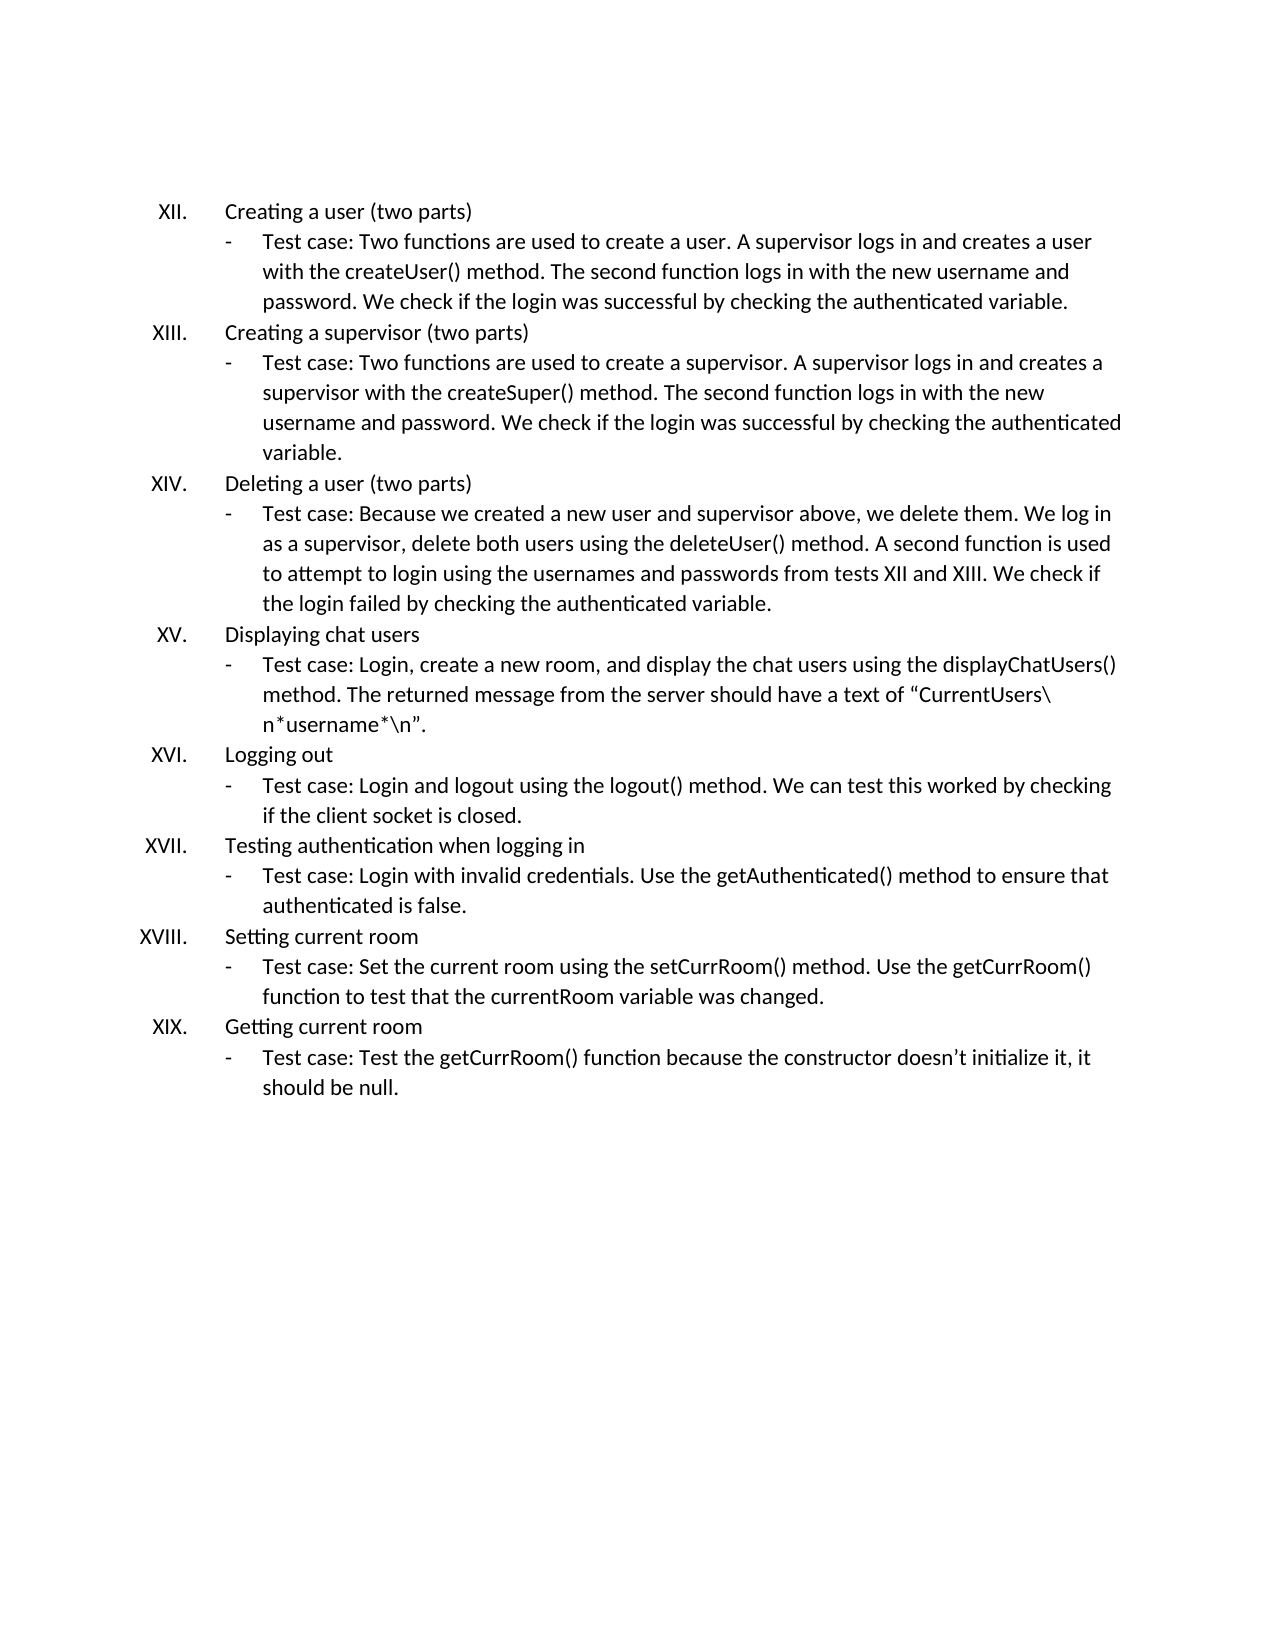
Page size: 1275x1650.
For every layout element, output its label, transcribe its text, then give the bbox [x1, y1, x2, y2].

list Getting current room [187, 1012, 1125, 1041]
list Test case: Login and logout using the logout() method. We can test this worked by checking if the client socket is closed. [225, 771, 1125, 829]
list Test case: Two functions are used to create a supervisor. A supervisor logs in and creates a supervisor with the createSuper() method. The second function logs in with the new username and password. We check if the login was successful by checking the authenticated variable. [225, 348, 1125, 467]
list Displaying chat users [187, 620, 1125, 648]
list Test case: Set the current room using the setCurrRoom() method. Use the getCurrRoom() function to test that the currentRoom variable was changed. [225, 952, 1125, 1010]
list Test case: Login, create a new room, and display the chat users using the displayChatUsers() method. The returned message from the server should have a text of “CurrentUsers\n*username*\n”. [225, 650, 1125, 738]
list Creating a user (two parts) [187, 197, 1125, 225]
list Test case: Test the getCurrRoom() function because the constructor doesn’t initialize it, it should be null. [225, 1043, 1125, 1101]
list Creating a supervisor (two parts) [187, 318, 1125, 346]
list Testing authentication when logging in [187, 831, 1125, 859]
list Deleting a user (two parts) [187, 469, 1125, 497]
list Test case: Because we created a new user and supervisor above, we delete them. We log in as a supervisor, delete both users using the deleteUser() method. A second function is used to attempt to login using the usernames and passwords from tests XII and XIII. We check if the login failed by checking the authenticated variable. [225, 499, 1125, 618]
list Logging out [187, 741, 1125, 769]
list Setting current room [187, 922, 1125, 950]
list Test case: Login with invalid credentials. Use the getAuthenticated() method to ensure that authenticated is false. [225, 861, 1125, 920]
